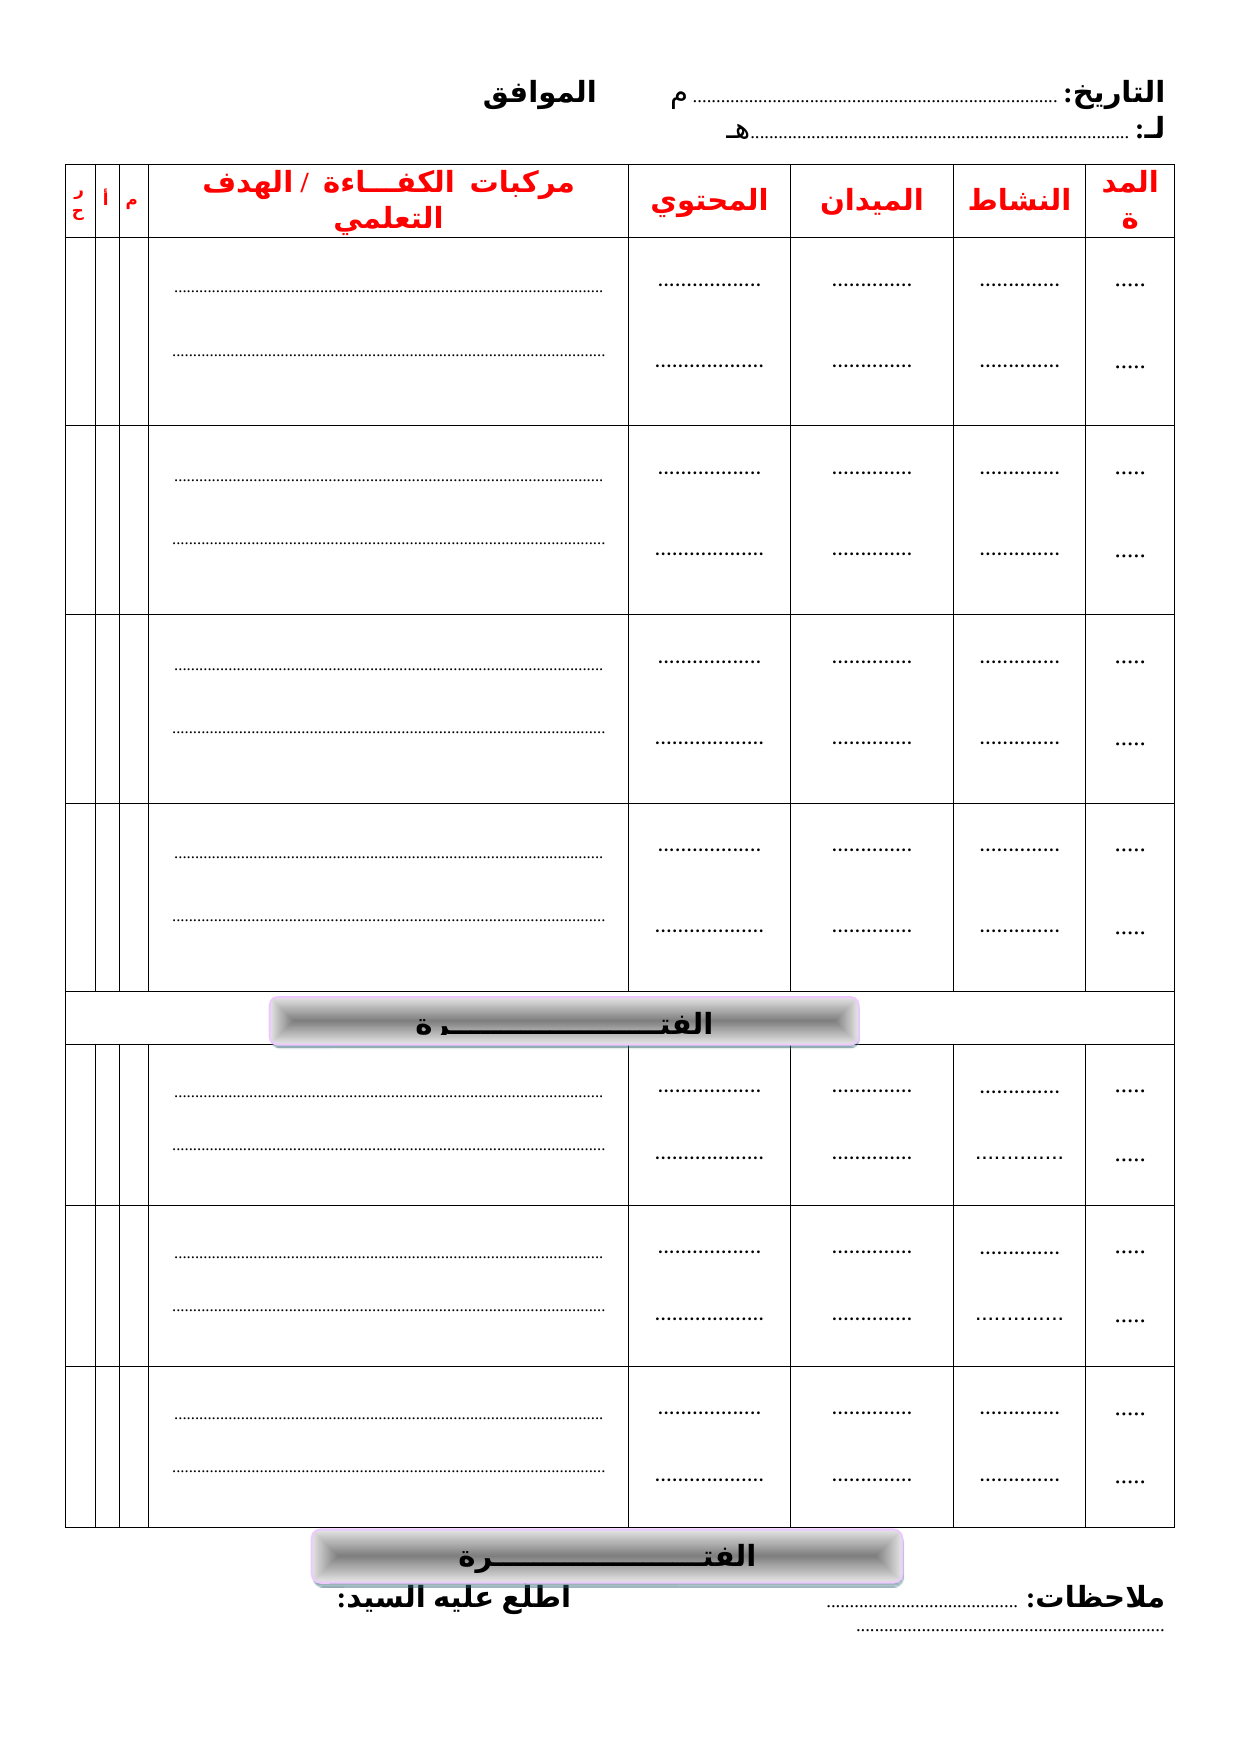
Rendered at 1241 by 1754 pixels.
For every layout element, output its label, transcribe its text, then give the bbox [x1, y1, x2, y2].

table_cell [66, 1206, 95, 1366]
table_cell .............. .............. [791, 426, 953, 614]
table_cell [120, 238, 148, 425]
table_cell .............. .............. [954, 1206, 1085, 1366]
table_cell [96, 1206, 119, 1366]
table_cell .............. .............. [954, 804, 1085, 991]
table_cell [120, 426, 148, 614]
table_cell .............. .............. [791, 1045, 953, 1204]
table_cell .............. .............. [954, 1367, 1085, 1527]
table_cell .............. .............. [791, 804, 953, 991]
table_cell .............. .............. [954, 615, 1085, 802]
table_cell .............. .............. [954, 238, 1085, 425]
table_cell [66, 615, 95, 802]
table_cell .............. .............. [791, 1367, 953, 1527]
table_cell .............. .............. [791, 238, 953, 425]
table_cell ..... ..... [1086, 804, 1174, 991]
table_cell [96, 426, 119, 614]
table_cell [120, 804, 148, 991]
table_cell [66, 1367, 95, 1527]
table_cell ..... ..... [1086, 238, 1174, 425]
table_cell .................. ................... [629, 1050, 790, 1204]
table_cell [66, 992, 1174, 1043]
table_cell [96, 1045, 119, 1204]
table_cell [66, 426, 95, 614]
table_cell [96, 238, 119, 425]
table_cell [120, 1367, 148, 1527]
table_cell .............. .............. [791, 615, 953, 802]
table_header مركبات الكفـــاءة / الهدف التعلمي [149, 165, 628, 237]
table_cell [66, 804, 95, 991]
table_cell [120, 1206, 148, 1366]
table_cell ..... ..... [1086, 615, 1174, 802]
table_header النشاط [954, 165, 1085, 237]
table_cell .................. ................... [629, 238, 790, 425]
table_header الميدان [791, 165, 953, 237]
table_header م [120, 165, 148, 237]
table_header رح [66, 165, 95, 237]
table_cell .............. .............. [954, 1045, 1085, 1204]
table_cell [96, 615, 119, 802]
table_cell .................. ................... [629, 615, 790, 802]
table_cell .................. ................... [629, 1206, 790, 1366]
table_cell [96, 804, 119, 991]
table_cell ..... ..... [1086, 1206, 1174, 1366]
table_cell ..... ..... [1086, 1367, 1174, 1527]
table_cell .............. .............. [954, 426, 1085, 614]
table_cell .................. ................... [629, 1367, 790, 1527]
table_cell ..... ..... [1086, 1045, 1174, 1204]
text ملاحظات: ......................................... اطلّع عليه السيد: .................................................................. [75, 1580, 1165, 1636]
text التاريخ: .............................................................................. م الموافق لـ: .................................................................................هـ [75, 75, 1165, 145]
table_cell [120, 615, 148, 802]
table_cell ..... ..... [1086, 426, 1174, 614]
table_header المدة [1086, 165, 1174, 237]
table_cell .................. ................... [629, 426, 790, 614]
table_header المحتوي [629, 165, 790, 237]
table_cell [317, 1584, 407, 1588]
table_cell .............. .............. [791, 1206, 953, 1366]
table_cell [96, 1367, 119, 1527]
table_cell .................. ................... [629, 804, 790, 991]
table_header أ [96, 165, 119, 237]
table_cell [120, 1045, 148, 1204]
table_cell [569, 1584, 899, 1588]
table_cell [66, 238, 95, 425]
table_cell [66, 1045, 95, 1204]
